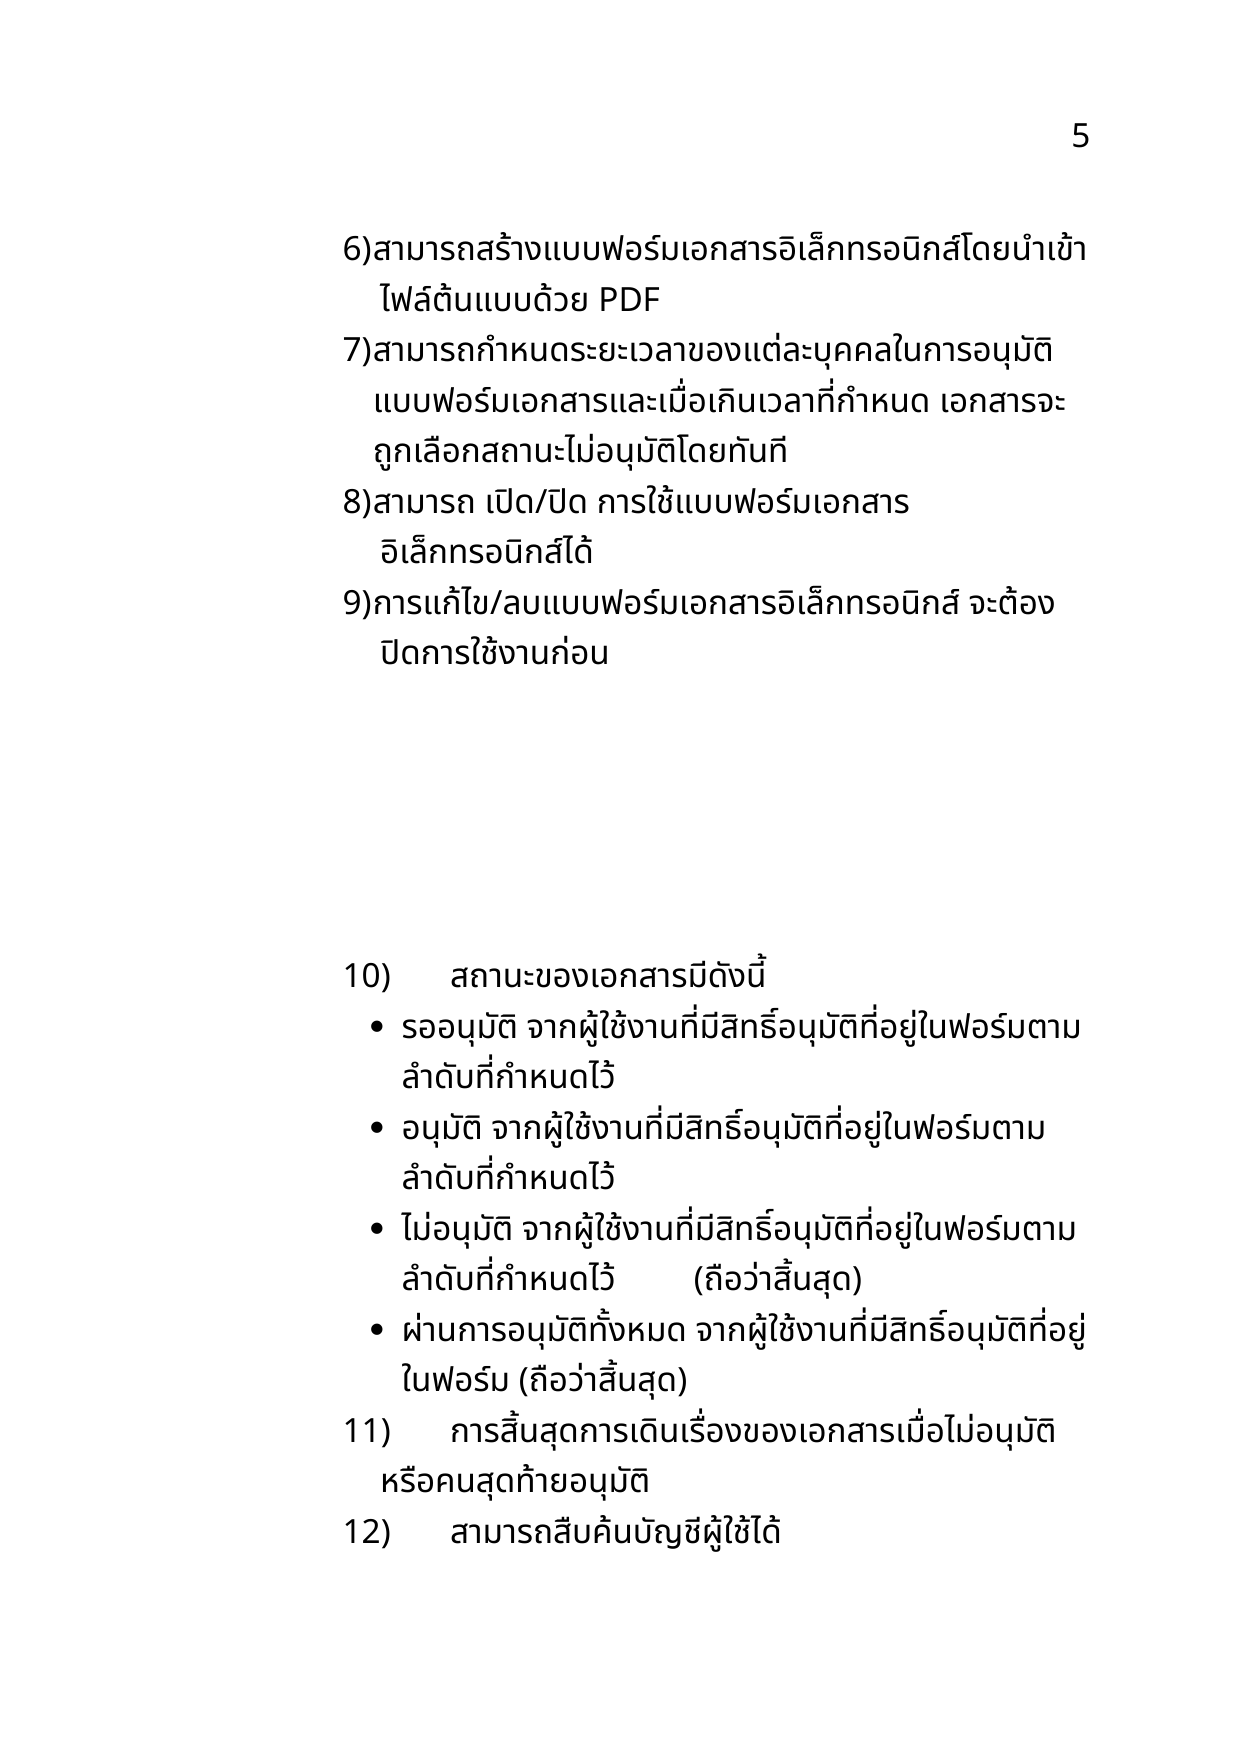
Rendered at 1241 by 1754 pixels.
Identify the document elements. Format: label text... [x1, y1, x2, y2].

list การแก้ไข/ลบแบบฟอร์มเอกสารอิเล็กทรอนิกส์ จะต้องปิดการใช้งานก่อน [342, 579, 1090, 680]
list อนุมัติ จากผู้ใช้งานที่มีสิทธิ์อนุมัติที่อยู่ในฟอร์มตามลำดับที่กำหนดไว้ [371, 1104, 1090, 1204]
list รออนุมัติ จากผู้ใช้งานที่มีสิทธิ์อนุมัติที่อยู่ในฟอร์มตามลำดับที่กำหนดไว้ [371, 1003, 1090, 1104]
list ผ่านการอนุมัติทั้งหมด จากผู้ใช้งานที่มีสิทธิ์อนุมัติที่อยู่ในฟอร์ม (ถือว่าสิ้นสุด) [371, 1306, 1090, 1407]
list สามารถสืบค้นบัญชีผู้ใช้ได้ [342, 1508, 1090, 1558]
list การสิ้นสุดการเดินเรื่องของเอกสารเมื่อไม่อนุมัติ หรือคนสุดท้ายอนุมัติ [342, 1407, 1090, 1508]
list สถานะของเอกสารมีดังนี้ [342, 952, 1090, 1003]
list สามารถ เปิด/ปิด การใช้แบบฟอร์มเอกสารอิเล็กทรอนิกส์ได้ [342, 478, 1090, 579]
list สามารถสร้างแบบฟอร์มเอกสารอิเล็กทรอนิกส์โดยนำเข้าไฟล์ต้นแบบด้วย PDF [342, 225, 1090, 326]
list ไม่อนุมัติ จากผู้ใช้งานที่มีสิทธิ์อนุมัติที่อยู่ในฟอร์มตามลำดับที่กำหนดไว้ (ถือว่าสิ้นสุด) [371, 1204, 1090, 1306]
list สามารถกำหนดระยะเวลาของแต่ละบุคคลในการอนุมัติแบบฟอร์มเอกสารและเมื่อเกินเวลาที่กำหนด เอกสารจะถูกเลือกสถานะไม่อนุมัติโดยทันที [342, 326, 1090, 478]
